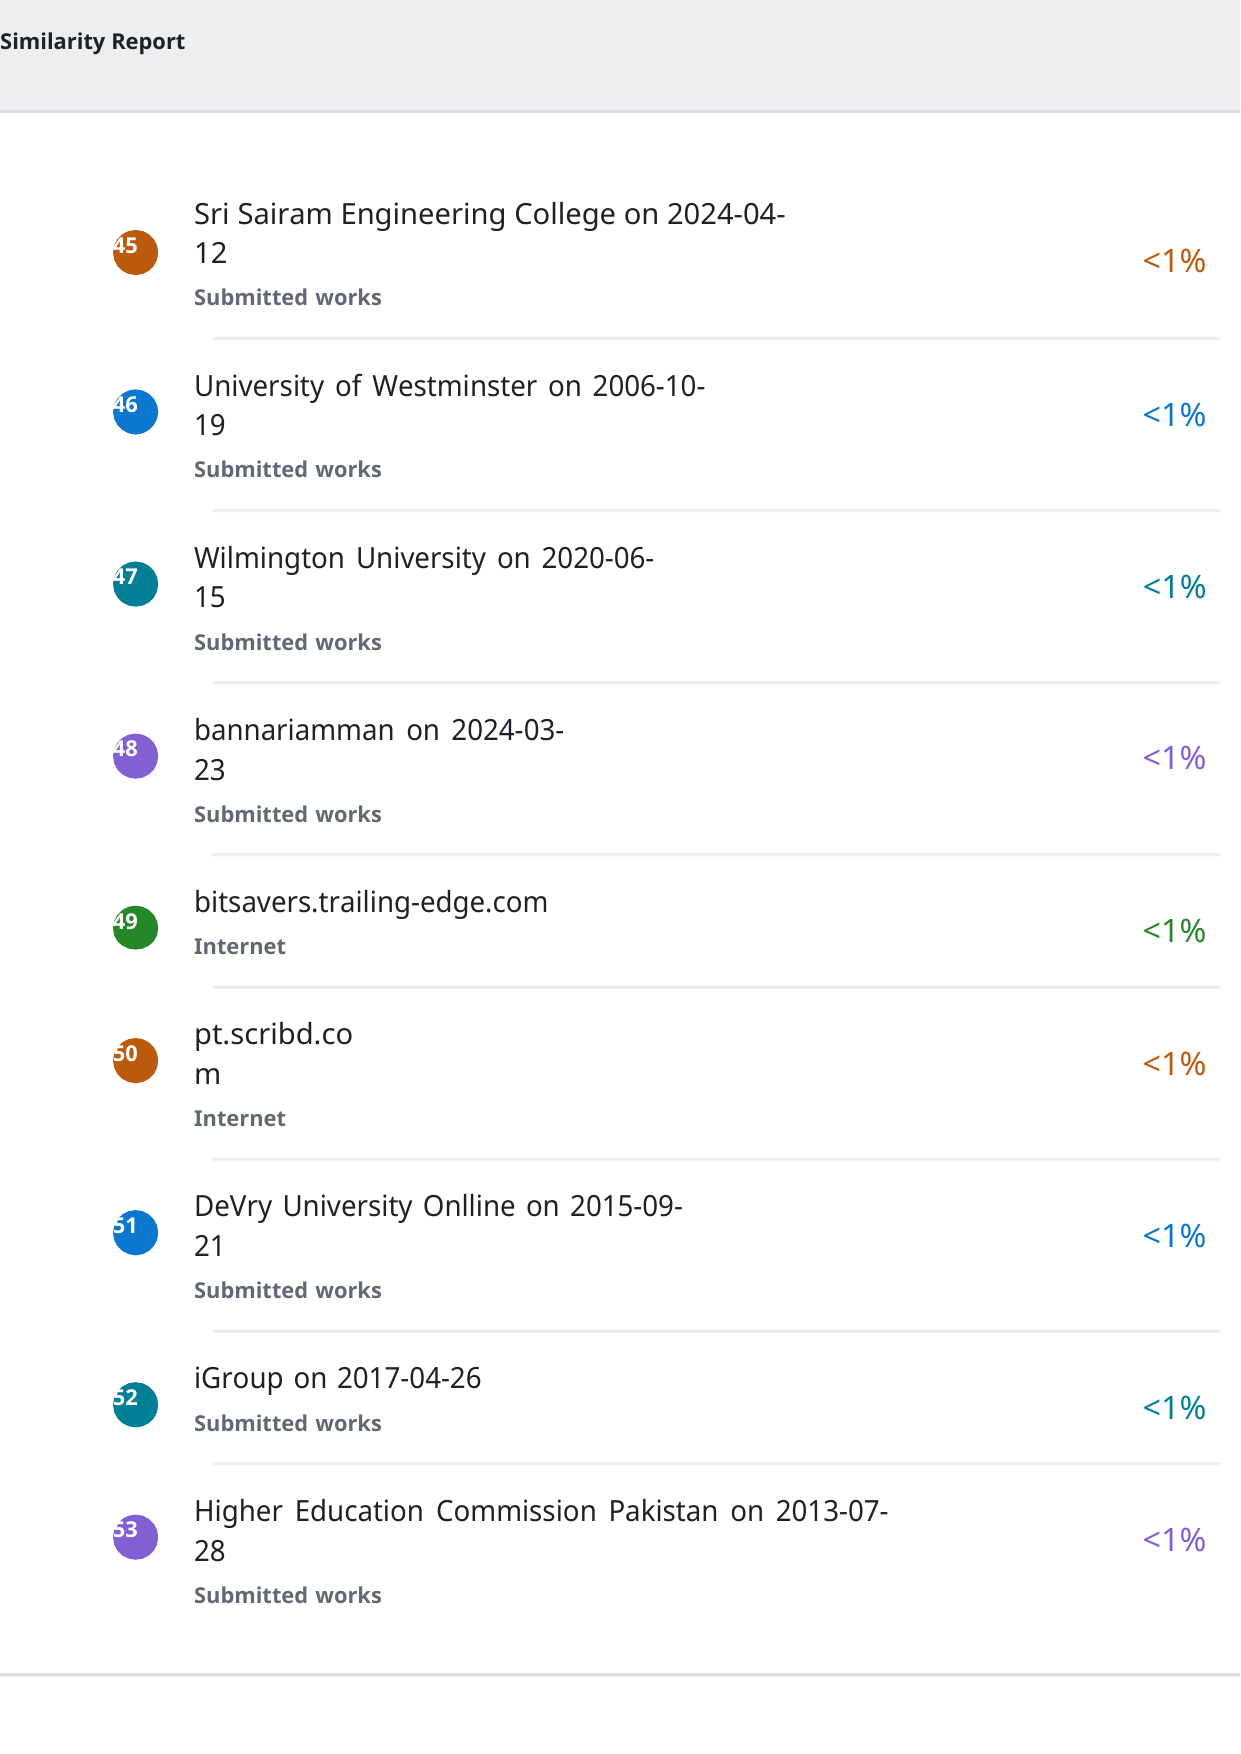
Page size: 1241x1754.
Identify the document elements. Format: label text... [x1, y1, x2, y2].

text <1% [1142, 392, 1215, 436]
text <1% [1142, 1041, 1215, 1085]
text Wilmington University on 2020-06-15 [194, 537, 681, 616]
text bannariamman on 2024-03-23 [194, 709, 592, 788]
text <1% [1142, 1213, 1215, 1257]
text Submitted works [194, 627, 681, 656]
text <1% [1142, 1385, 1215, 1429]
text Submitted works [194, 1408, 483, 1437]
text DeVry University Onlline on 2015-09-21 [194, 1186, 708, 1265]
text Submitted works [194, 454, 732, 484]
text bitsavers.trailing-edge.com [194, 881, 555, 921]
text pt.scribd.com [194, 1014, 378, 1093]
text Submitted works [194, 1275, 708, 1305]
text iGroup on 2017-04-26 [194, 1358, 483, 1397]
text <1% [1143, 564, 1215, 608]
text Internet [194, 1103, 378, 1133]
text Submitted works [194, 1580, 912, 1609]
text <1% [1142, 908, 1215, 952]
text Submitted works [194, 799, 592, 828]
text <1% [1142, 735, 1215, 779]
text Higher Education Commission Pakistan on 2013-07-28 [194, 1490, 912, 1569]
text <1% [1142, 1517, 1215, 1561]
text Submitted works [194, 282, 797, 312]
text Sri Sairam Engineering College on 2024-04-12 [194, 193, 797, 272]
text University of Westminster on 2006-10-19 [194, 365, 732, 444]
subtitle <1% [1142, 238, 1215, 282]
text Internet [194, 931, 555, 961]
